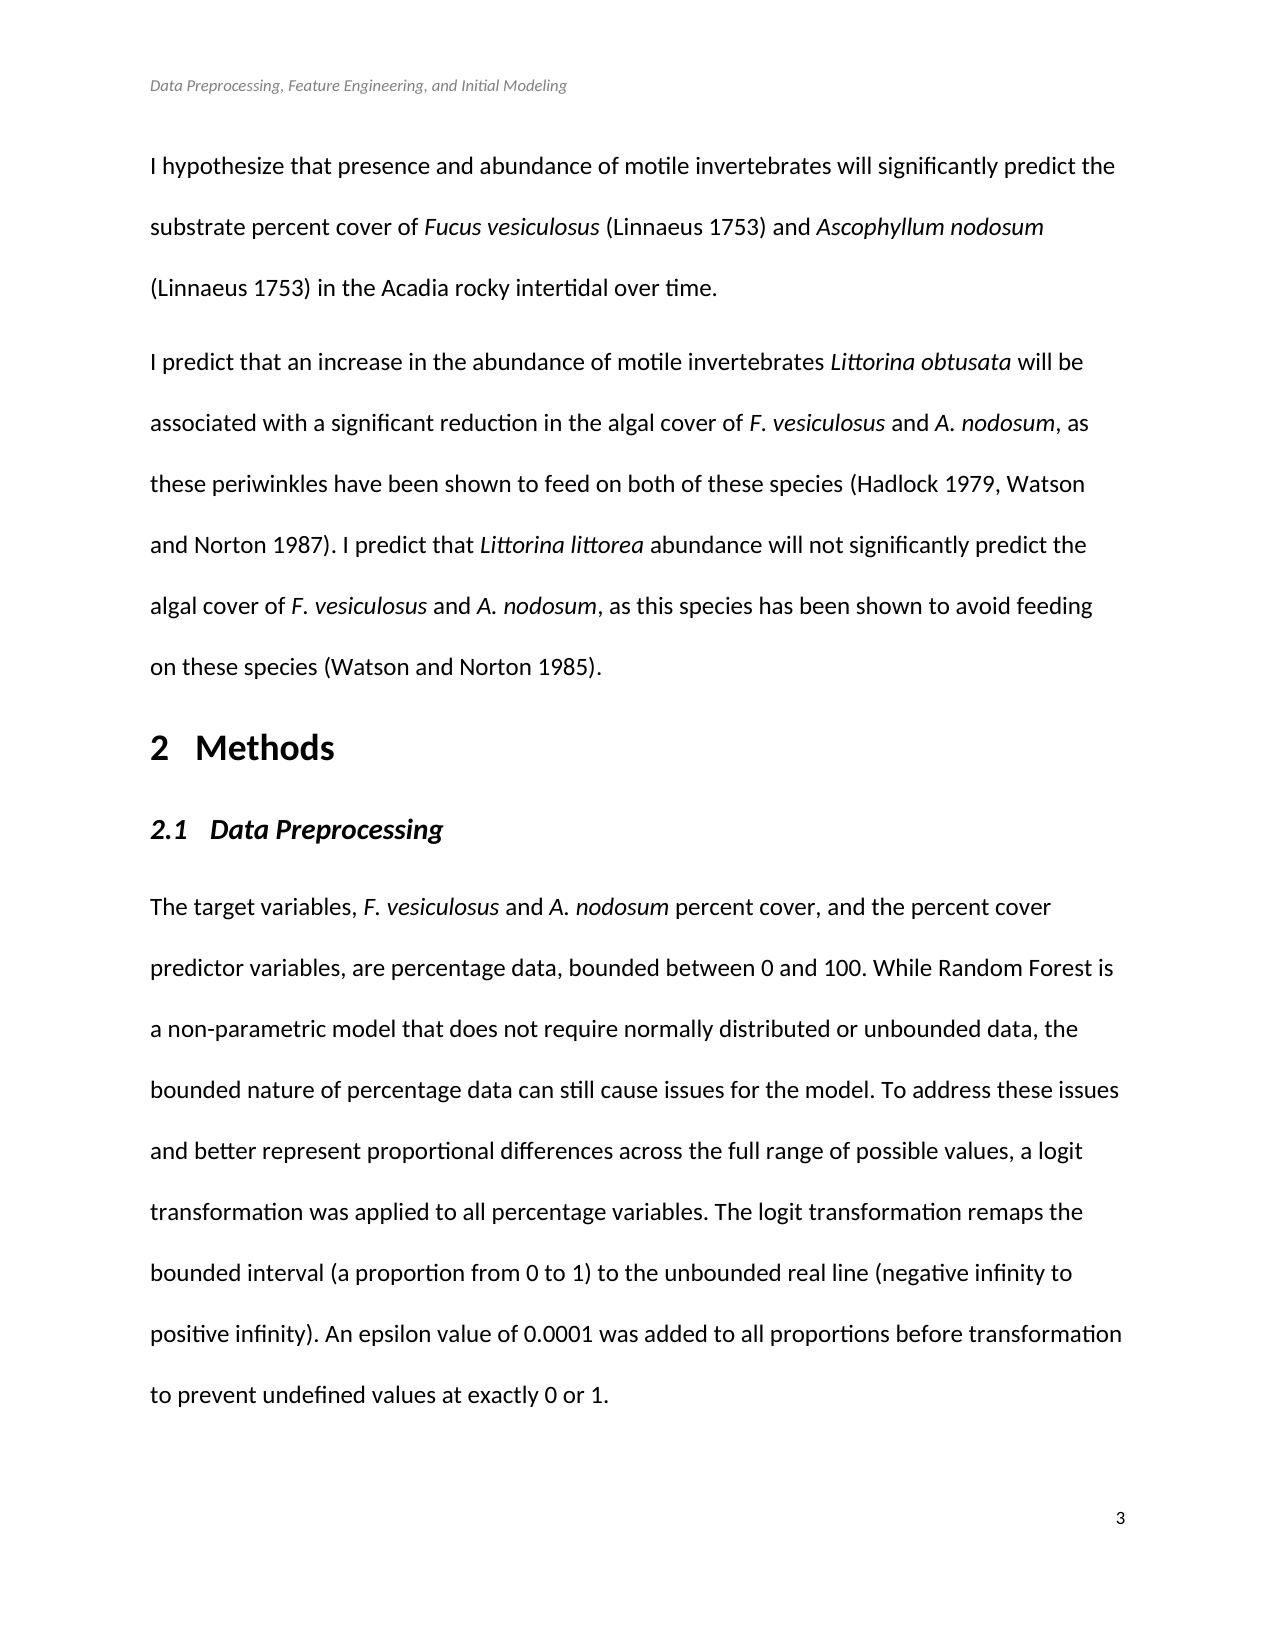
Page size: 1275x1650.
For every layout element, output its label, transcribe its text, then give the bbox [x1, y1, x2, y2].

subtitle Data Preprocessing [150, 811, 1125, 847]
subtitle Methods [150, 724, 1125, 770]
text The target variables, F. vesiculosus and A. nodosum percent cover, and the percent cover predictor variables, are percentage data, bounded between 0 and 100. While Random Forest is a non-parametric model that does not require normally distributed or unbounded data, the bounded nature of percentage data can still cause issues for the model. To address these issues and better represent proportional differences across the full range of possible values, a logit transformation was applied to all percentage variables. The logit transformation remaps the bounded interval (a proportion from 0 to 1) to the unbounded real line (negative infinity to positive infinity). An epsilon value of 0.0001 was added to all proportions before transformation to prevent undefined values at exactly 0 or 1. [150, 891, 1125, 1410]
text I predict that an increase in the abundance of motile invertebrates Littorina obtusata will be associated with a significant reduction in the algal cover of F. vesiculosus and A. nodosum, as these periwinkles have been shown to feed on both of these species (Hadlock 1979, Watson and Norton 1987). I predict that Littorina littorea abundance will not significantly predict the algal cover of F. vesiculosus and A. nodosum, as this species has been shown to avoid feeding on these species (Watson and Norton 1985). [150, 346, 1125, 681]
text I hypothesize that presence and abundance of motile invertebrates will significantly predict the substrate percent cover of Fucus vesiculosus (Linnaeus 1753) and Ascophyllum nodosum (Linnaeus 1753) in the Acadia rocky intertidal over time. [150, 150, 1125, 303]
